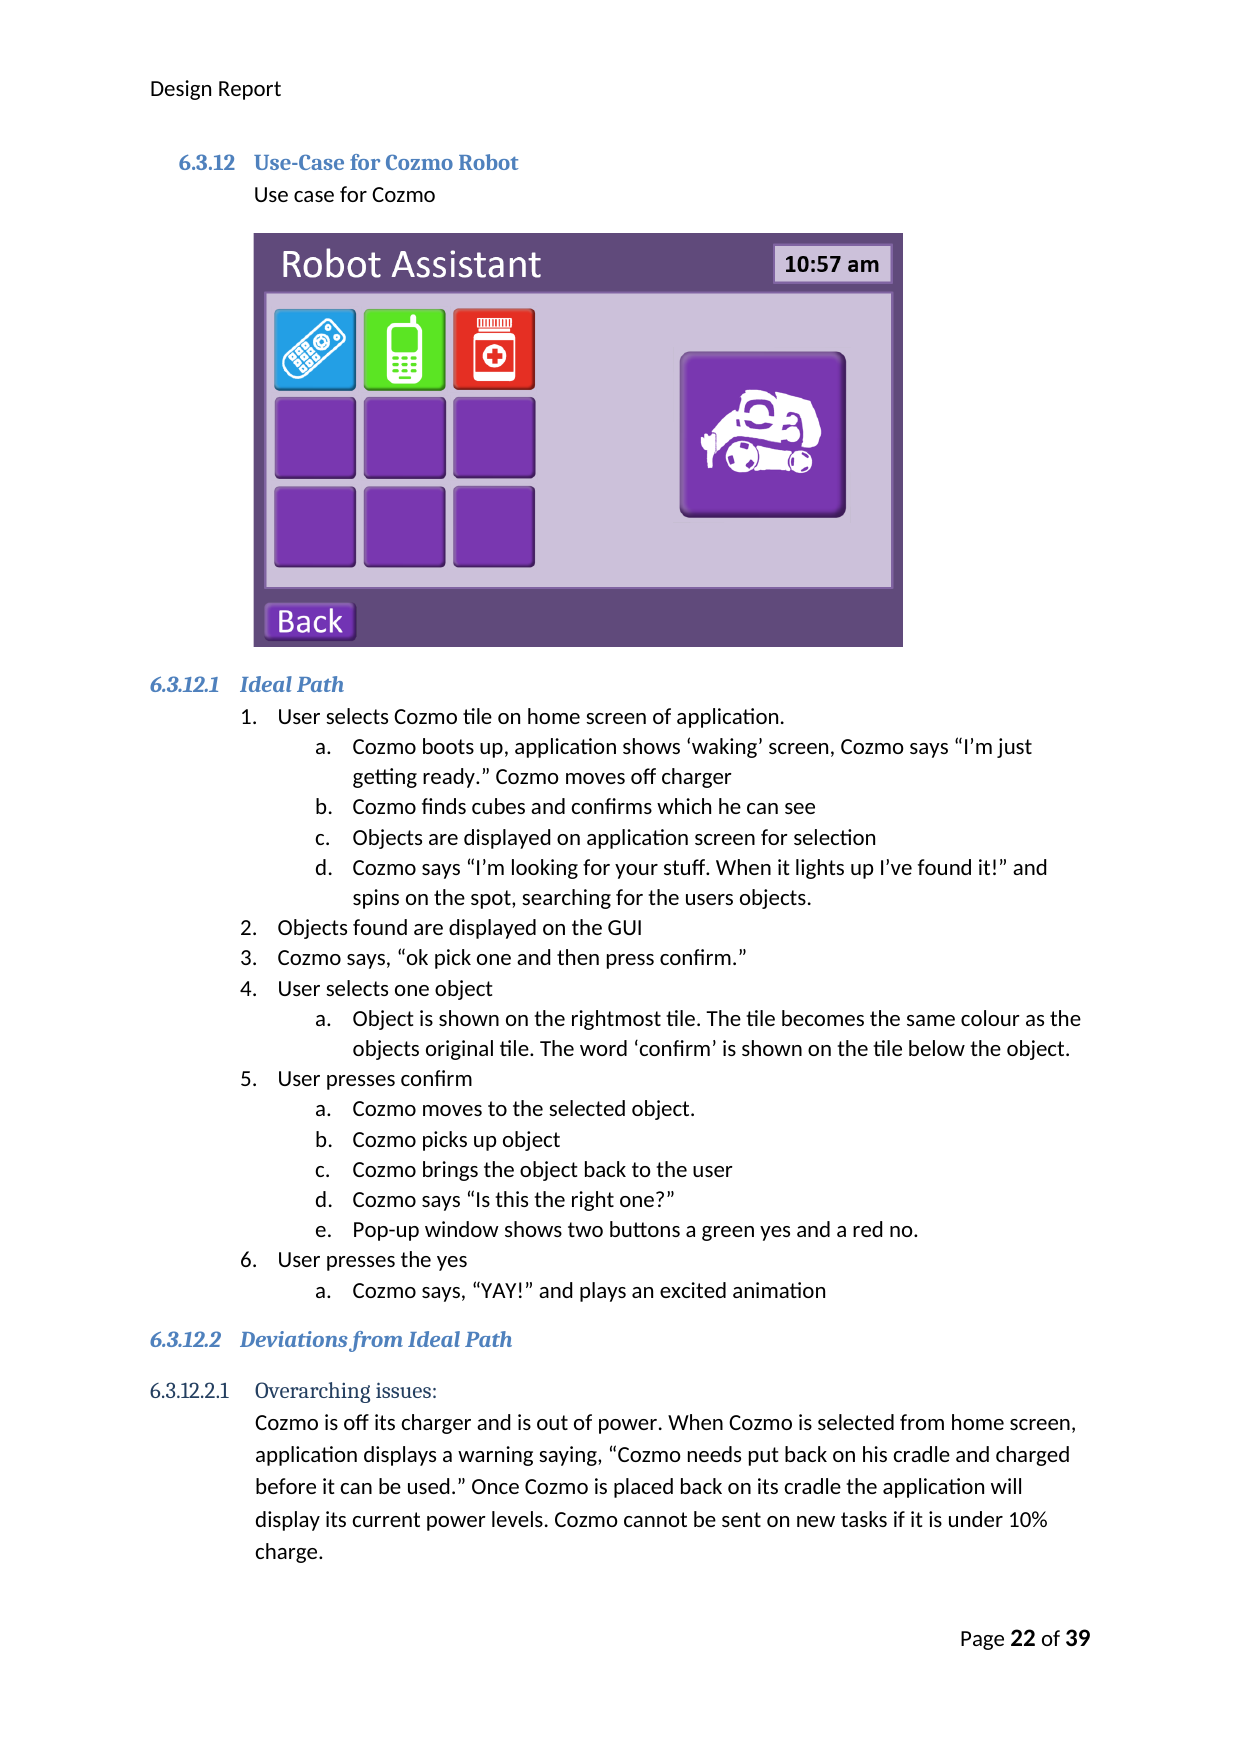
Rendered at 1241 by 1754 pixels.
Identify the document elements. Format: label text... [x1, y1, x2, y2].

list User selects Cozmo tile on home screen of application. [240, 702, 1090, 730]
list Object is shown on the rightmost tile. The tile becomes the same colour as the objects original tile. The word ‘confirm’ is shown on the tile below the object. [315, 1004, 1090, 1062]
list Cozmo says “I’m looking for your stuff. When it lights up I’ve found it!” and spins on the spot, searching for the users objects. [315, 853, 1090, 911]
text Cozmo is off its charger and is out of power. When Cozmo is selected from home screen, application displays a warning saying, “Cozmo needs put back on his cradle and charged before it can be used.” Once Cozmo is placed back on its cradle the application will display its current power levels. Cozmo cannot be sent on new tasks if it is under 10% charge. [255, 1408, 1090, 1565]
list Objects found are displayed on the GUI [240, 913, 1090, 941]
list Cozmo says, “ok pick one and then press confirm.” [240, 943, 1090, 972]
text Use case for Cozmo [253, 180, 1090, 208]
list Cozmo brings the object back to the user [315, 1155, 1090, 1183]
list Cozmo boots up, application shows ‘waking’ screen, Cozmo says “I’m just getting ready.” Cozmo moves off charger [315, 732, 1090, 790]
list Cozmo says, “YAY!” and plays an excited animation [315, 1276, 1090, 1304]
subtitle Deviations from Ideal Path [150, 1327, 1090, 1353]
list Cozmo moves to the selected object. [315, 1094, 1090, 1123]
subtitle Use-Case for Cozmo Robot [178, 150, 1090, 176]
list Cozmo finds cubes and confirms which he can see [315, 792, 1090, 821]
list Cozmo picks up object [315, 1125, 1090, 1153]
picture [253, 233, 903, 647]
list User presses confirm [240, 1064, 1090, 1092]
list Objects are displayed on application screen for selection [315, 823, 1090, 851]
list Cozmo says “Is this the right one?” [315, 1185, 1090, 1213]
list User selects one object [240, 974, 1090, 1002]
subtitle Ideal Path [150, 672, 1090, 698]
list User presses the yes [240, 1246, 1090, 1274]
list Pop-up window shows two buttons a green yes and a red no. [315, 1215, 1090, 1243]
subtitle Overarching issues: [150, 1378, 1090, 1404]
